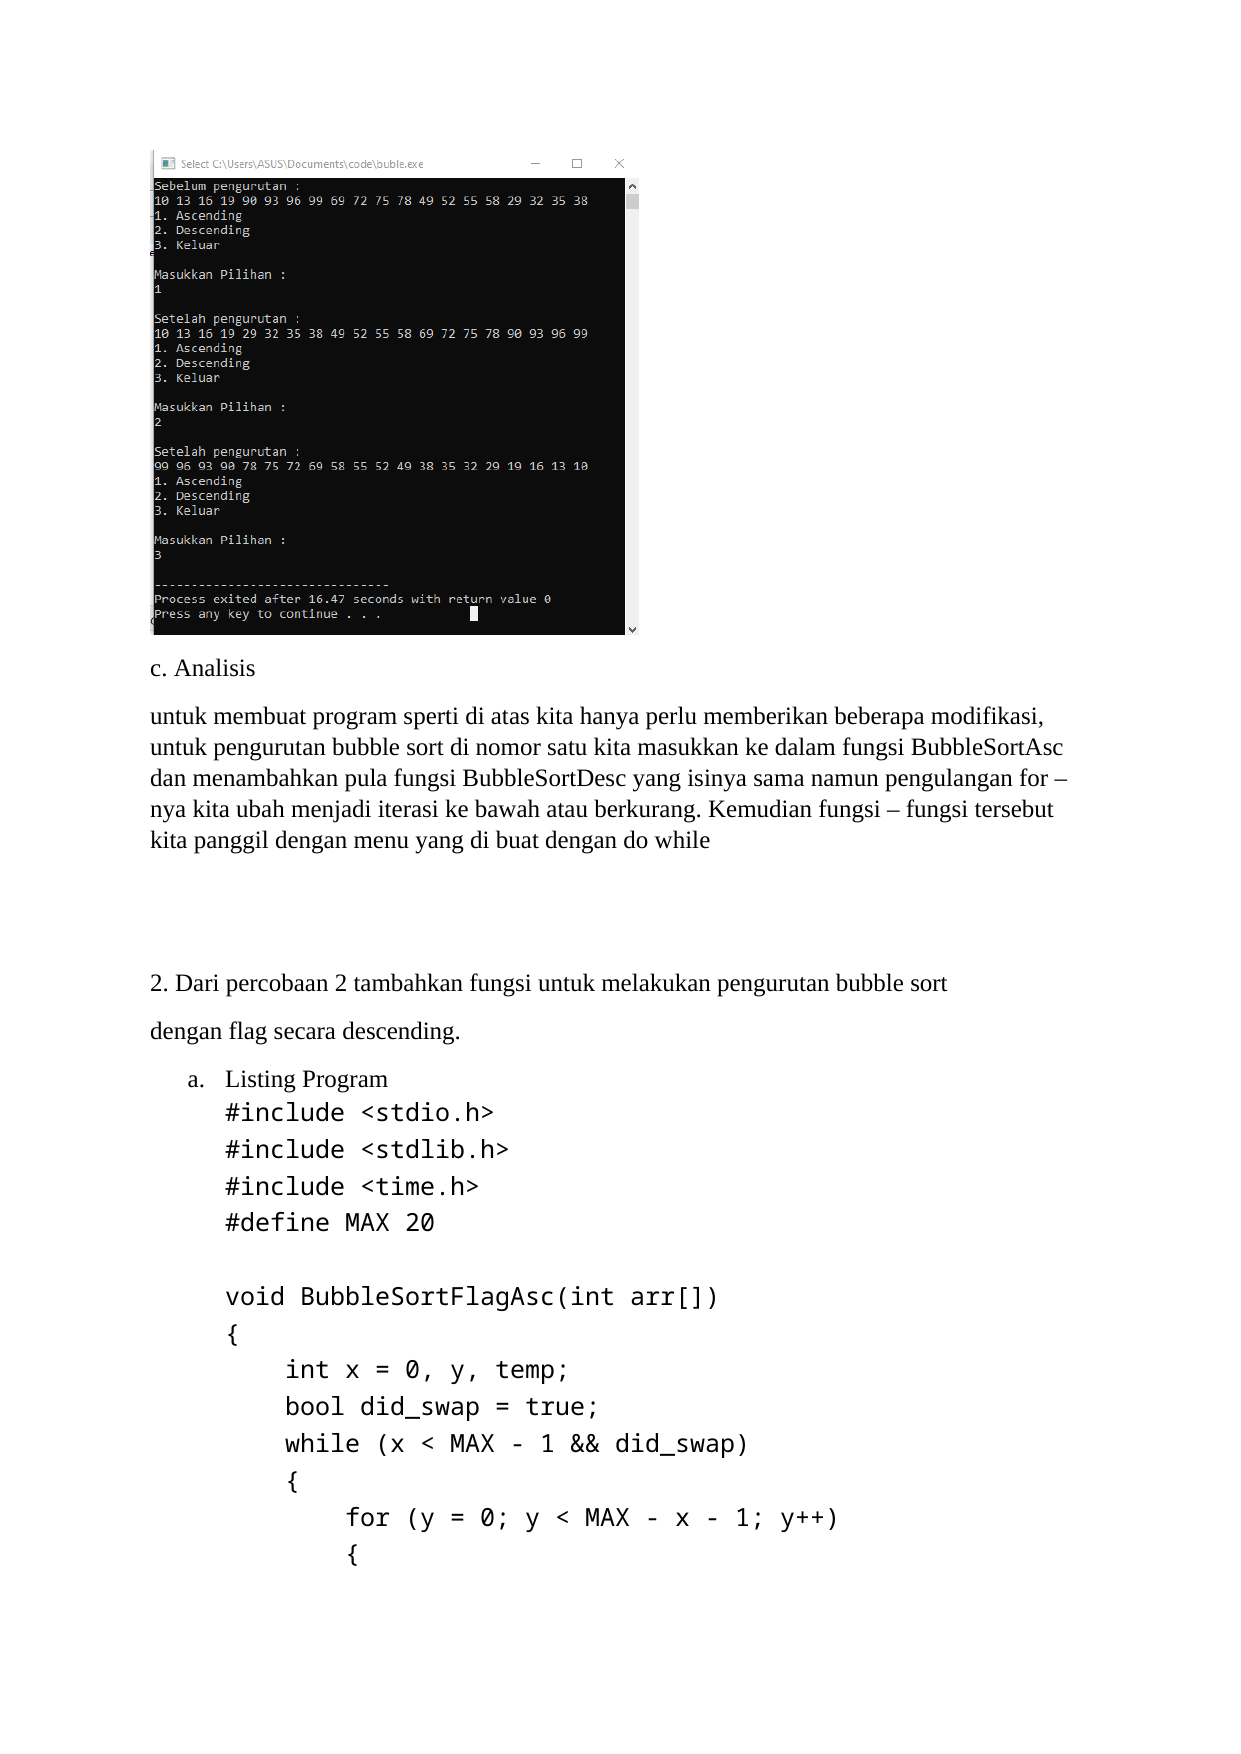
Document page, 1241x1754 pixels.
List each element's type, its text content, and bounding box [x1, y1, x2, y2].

text c. Analisis [150, 653, 1090, 682]
list { [225, 1315, 1090, 1349]
picture [150, 150, 639, 635]
list { [225, 1462, 1090, 1496]
text untuk membuat program sperti di atas kita hanya perlu memberikan beberapa modifikasi, untuk pengurutan bubble sort di nomor satu kita masukkan ke dalam fungsi BubbleSortAsc dan menambahkan pula fungsi BubbleSortDesc yang isinya sama namun pengulangan for – nya kita ubah menjadi iterasi ke bawah atau berkurang. Kemudian fungsi – fungsi tersebut kita panggil dengan menu yang di buat dengan do while [150, 701, 1090, 854]
list int x = 0, y, temp; [225, 1352, 1090, 1386]
list for (y = 0; y < MAX - x - 1; y++) [225, 1499, 1090, 1533]
list void BubbleSortFlagAsc(int arr[]) [225, 1278, 1090, 1313]
text dengan flag secara descending. [150, 1016, 1090, 1045]
list bool did_swap = true; [225, 1389, 1090, 1423]
list Listing Program [187, 1064, 1090, 1092]
list { [225, 1536, 1090, 1570]
text 2. Dari percobaan 2 tambahkan fungsi untuk melakukan pengurutan bubble sort [150, 968, 1090, 997]
list #include <stdlib.h> [225, 1131, 1090, 1166]
list #include <time.h> [225, 1168, 1090, 1202]
list #include <stdio.h> [225, 1095, 1090, 1129]
list #define MAX 20 [225, 1205, 1090, 1239]
list while (x < MAX - 1 && did_swap) [225, 1426, 1090, 1460]
